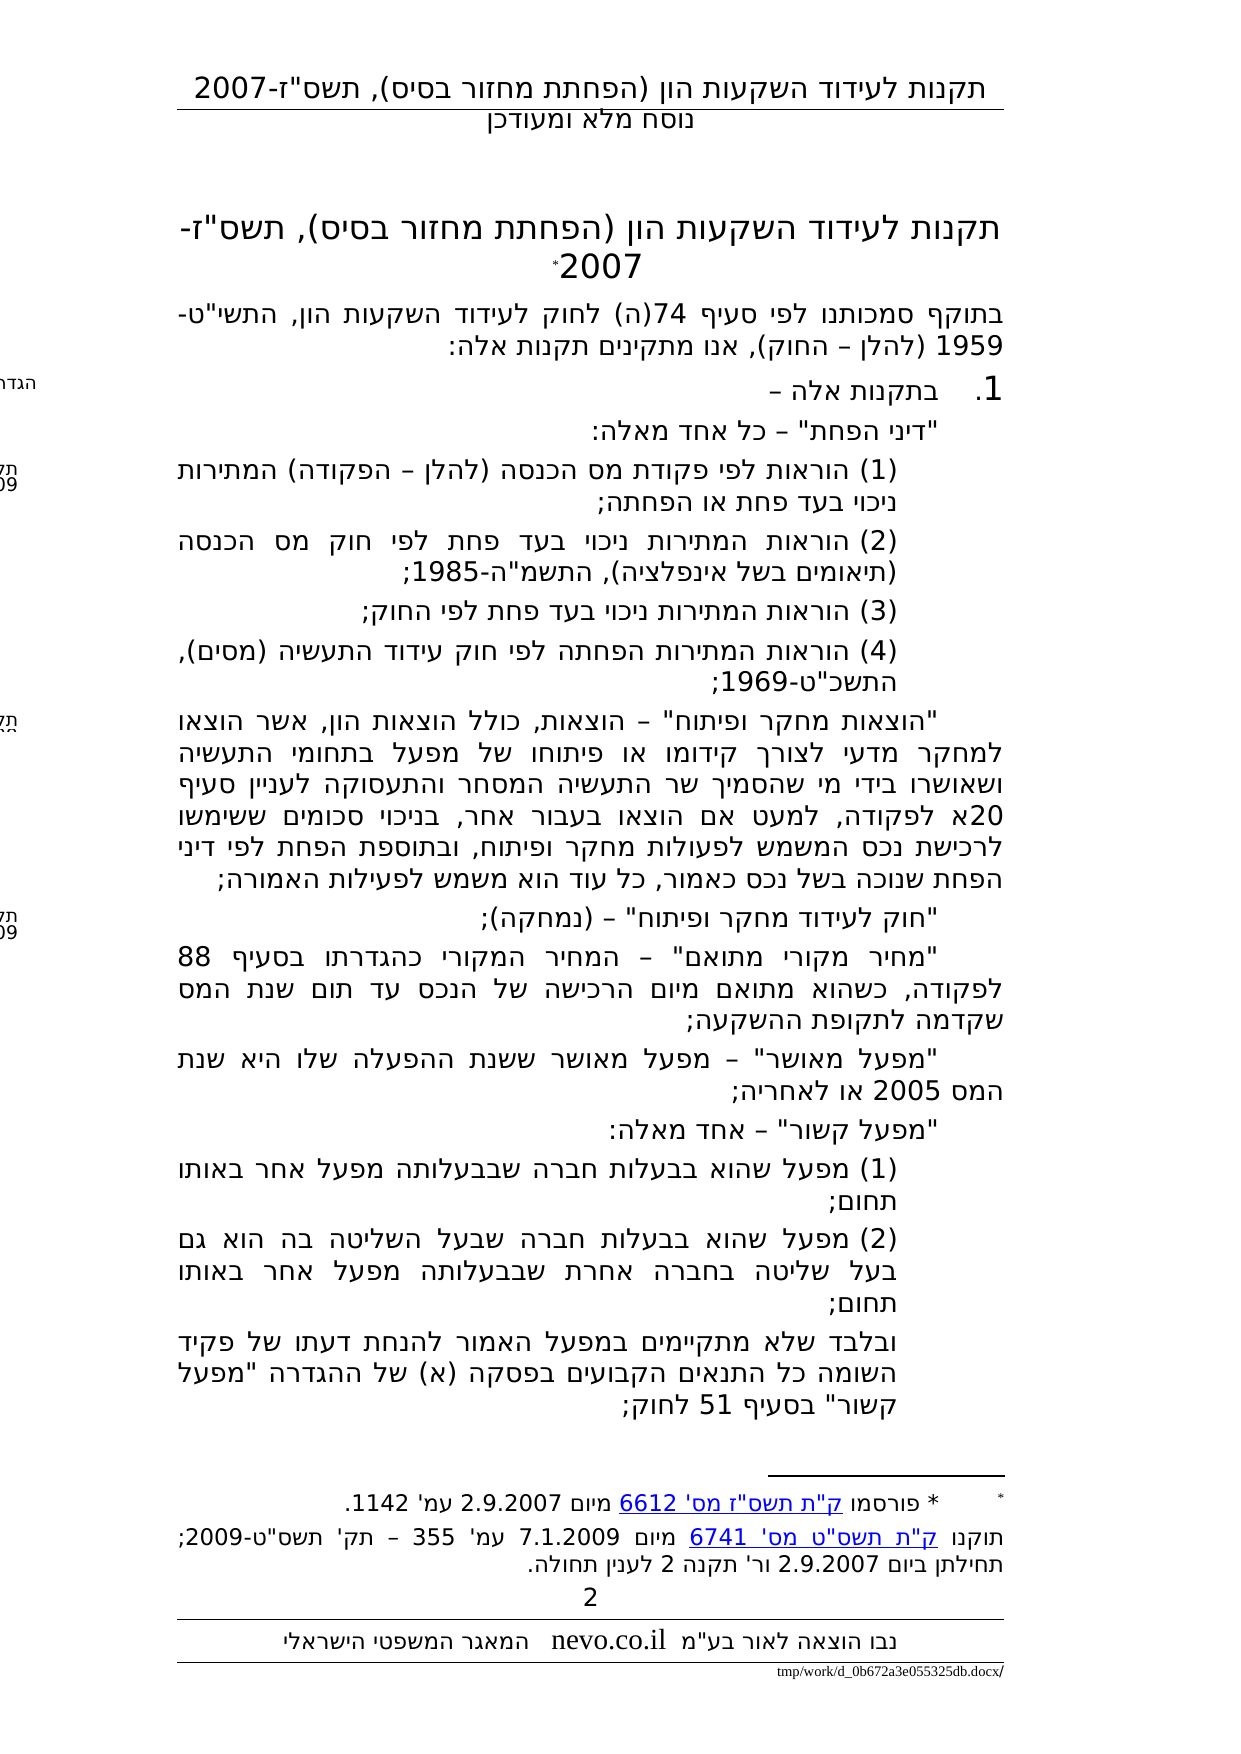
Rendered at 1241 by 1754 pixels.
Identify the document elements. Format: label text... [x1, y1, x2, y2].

text (2) הוראות המתירות ניכוי בעד פחת לפי חוק מס הכנסה (תיאומים בשל אינפלציה), התשמ"ה-1985; [177, 525, 898, 588]
text 1. בתקנות אלה – [177, 369, 1004, 408]
text תקנות לעידוד השקעות הון (הפחתת מחזור בסיס), תשס"ז-2007* [177, 208, 1004, 286]
text (3) הוראות המתירות ניכוי בעד פחת לפי החוק; [177, 596, 898, 627]
text (1) הוראות לפי פקודת מס הכנסה (להלן – הפקודה) המתירות ניכוי בעד פחת או הפחתה; [177, 454, 898, 518]
text "חוק לעידוד מחקר ופיתוח" – (נמחקה); [177, 902, 1004, 934]
text ובלבד שלא מתקיימים במפעל האמור להנחת דעתו של פקיד השומה כל התנאים הקבועים בפסקה (א) של ההגדרה "מפעל קשור" בסעיף 51 לחוק; [177, 1326, 898, 1421]
text "מחיר מקורי מתואם" – המחיר המקורי כהגדרתו בסעיף 88 לפקודה, כשהוא מתואם מיום הרכישה של הנכס עד תום שנת המס שקדמה לתקופת ההשקעה; [177, 941, 1004, 1036]
text "הוצאות מחקר ופיתוח" – הוצאות, כולל הוצאות הון, אשר הוצאו למחקר מדעי לצורך קידומו או פיתוחו של מפעל בתחומי התעשיה ושאושרו בידי מי שהסמיך שר התעשיה המסחר והתעסוקה לעניין סעיף 20א לפקודה, למעט אם הוצאו בעבור אחר, בניכוי סכומים ששימשו לרכישת נכס המשמש לפעולות מחקר ופיתוח, ובתוספת הפחת לפי דיני הפחת שנוכה בשל נכס כאמור, כל עוד הוא משמש לפעילות האמורה; [177, 705, 1004, 895]
text בתוקף סמכותנו לפי סעיף 74(ה) לחוק לעידוד השקעות הון, התשי"ט-1959 (להלן – החוק), אנו מתקינים תקנות אלה: [177, 298, 1004, 362]
text "מפעל מאושר" – מפעל מאושר ששנת ההפעלה שלו היא שנת המס 2005 או לאחריה; [177, 1043, 1004, 1107]
text "דיני הפחת" – כל אחד מאלה: [177, 415, 1004, 447]
text (4) הוראות המתירות הפחתה לפי חוק עידוד התעשיה (מסים), התשכ"ט-1969; [177, 635, 898, 698]
text "מפעל קשור" – אחד מאלה: [177, 1114, 1004, 1146]
text (1) מפעל שהוא בבעלות חברה שבבעלותה מפעל אחר באותו תחום; [177, 1153, 898, 1216]
text (2) מפעל שהוא בבעלות חברה שבעל השליטה בה הוא גם בעל שליטה בחברה אחרת שבבעלותה מפעל אחר באותו תחום; [177, 1224, 898, 1318]
